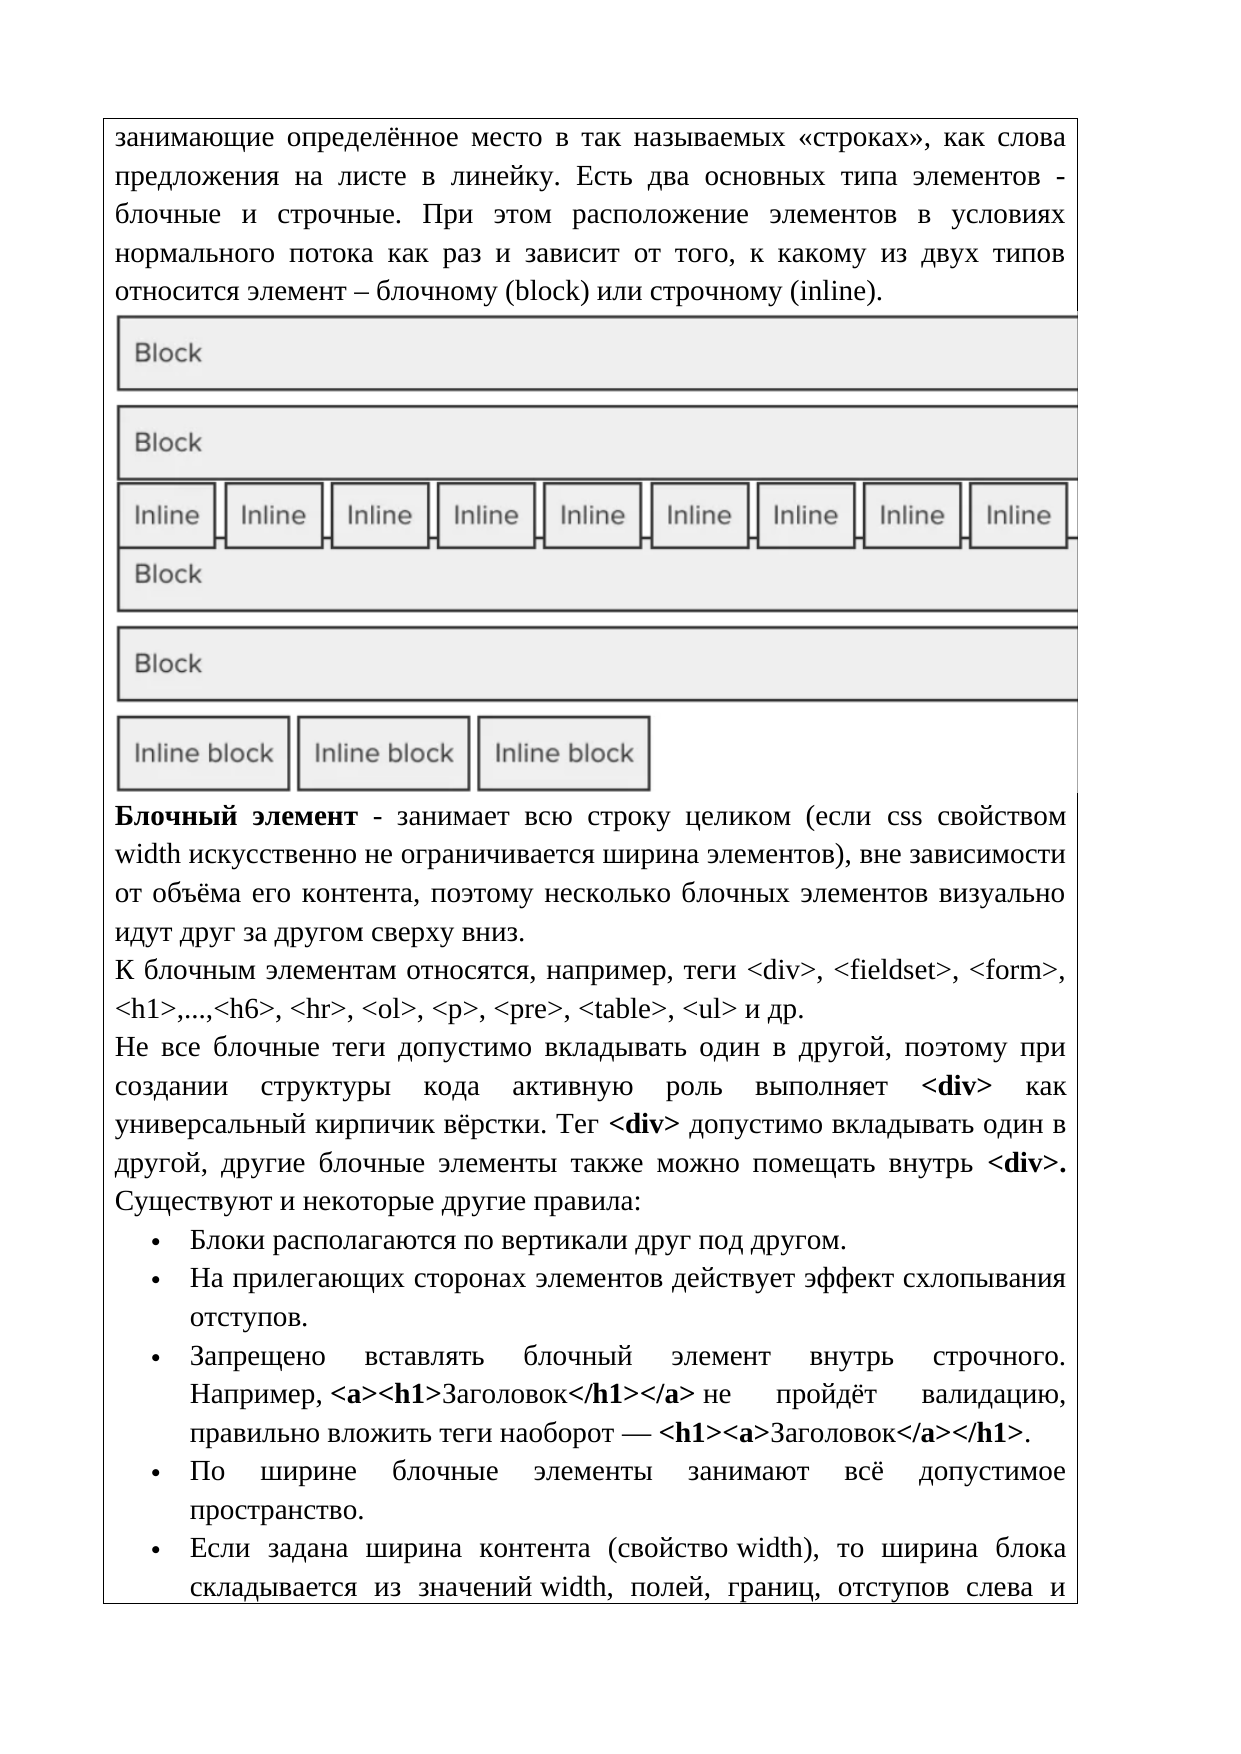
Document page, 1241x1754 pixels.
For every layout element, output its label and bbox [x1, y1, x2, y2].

picture [114, 311, 1078, 793]
table_cell [104, 119, 1077, 1602]
